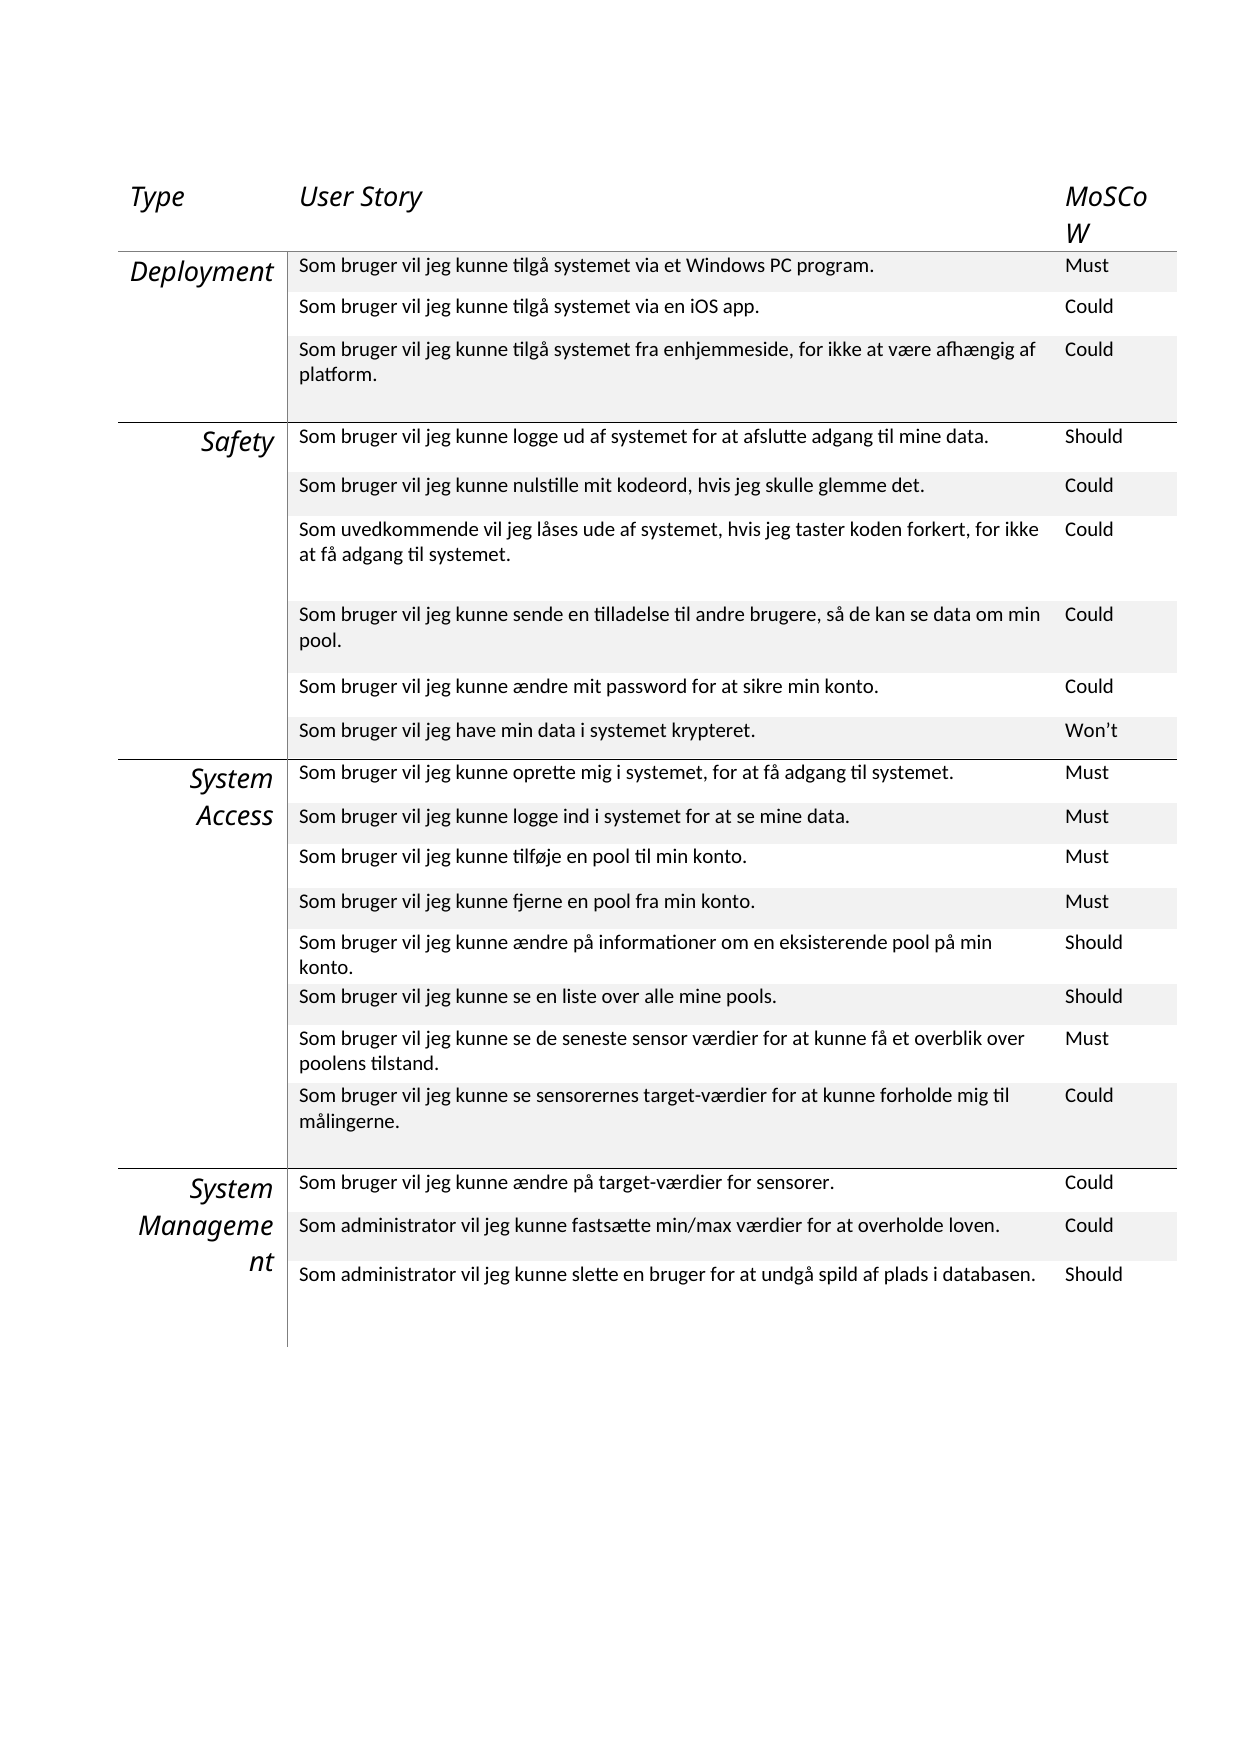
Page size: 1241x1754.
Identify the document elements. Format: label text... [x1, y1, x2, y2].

table_cell Som bruger vil jeg kunne tilgå systemet fra enhjemmeside, for ikke at være afhængig af platform. [288, 336, 1054, 422]
table_cell Som administrator vil jeg kunne slette en bruger for at undgå spild af plads i databasen. [288, 1261, 1054, 1347]
table_cell Som bruger vil jeg kunne tilføje en pool til min konto. [288, 844, 1054, 888]
table_cell Must [1054, 252, 1177, 292]
table_cell Should [1054, 929, 1177, 983]
table_cell Som bruger vil jeg kunne ændre på target-værdier for sensorer. [288, 1169, 1054, 1212]
table_cell Som uvedkommende vil jeg låses ude af systemet, hvis jeg taster koden forkert, for ikke at få adgang til systemet. [288, 516, 1054, 601]
table_cell Som bruger vil jeg kunne logge ind i systemet for at se mine data. [288, 803, 1054, 844]
table_cell Could [1054, 1169, 1177, 1212]
table_cell Som bruger vil jeg kunne tilgå systemet via en iOS app. [288, 292, 1054, 336]
table_cell Could [1054, 472, 1177, 516]
table_cell Som bruger vil jeg kunne tilgå systemet via et Windows PC program. [288, 252, 1054, 292]
table_header MoSCoW [1054, 177, 1177, 251]
table_cell Som bruger vil jeg kunne nulstille mit kodeord, hvis jeg skulle glemme det. [288, 472, 1054, 516]
table_cell Som bruger vil jeg kunne ændre mit password for at sikre min konto. [288, 673, 1054, 717]
table_cell Must [1054, 1025, 1177, 1082]
table_cell Could [1054, 1083, 1177, 1168]
table_cell Should [1054, 423, 1177, 472]
table_cell Could [1054, 601, 1177, 673]
table_cell Should [1054, 984, 1177, 1025]
table_cell Som bruger vil jeg kunne sende en tilladelse til andre brugere, så de kan se data om min pool. [288, 601, 1054, 673]
table_cell Som administrator vil jeg kunne fastsætte min/max værdier for at overholde loven. [288, 1212, 1054, 1261]
table_cell Som bruger vil jeg kunne se en liste over alle mine pools. [288, 984, 1054, 1025]
table_cell Som bruger vil jeg kunne se de seneste sensor værdier for at kunne få et overblik over poolens tilstand. [288, 1025, 1054, 1082]
table_cell Safety [118, 423, 287, 758]
table_cell Could [1054, 1212, 1177, 1261]
table_header Type [118, 177, 288, 251]
table_cell Som bruger vil jeg kunne oprette mig i systemet, for at få adgang til systemet. [288, 760, 1054, 803]
table_cell Som bruger vil jeg have min data i systemet krypteret. [288, 717, 1054, 758]
table_cell Won’t [1054, 717, 1177, 758]
table_cell Deployment [118, 252, 287, 422]
table_cell Could [1054, 336, 1177, 422]
table_cell Could [1054, 292, 1177, 336]
table_cell System Management [118, 1169, 287, 1347]
table_cell Must [1054, 844, 1177, 888]
table_cell Som bruger vil jeg kunne se sensorernes target-værdier for at kunne forholde mig til målingerne. [288, 1083, 1054, 1168]
table_cell Must [1054, 888, 1177, 929]
table_cell Could [1054, 673, 1177, 717]
table_cell Som bruger vil jeg kunne fjerne en pool fra min konto. [288, 888, 1054, 929]
table_cell Must [1054, 803, 1177, 844]
table_cell Must [1054, 760, 1177, 803]
table_cell Could [1054, 516, 1177, 601]
table_header User Story [288, 177, 1054, 251]
table_cell Som bruger vil jeg kunne logge ud af systemet for at afslutte adgang til mine data. [288, 423, 1054, 472]
table_cell Som bruger vil jeg kunne ændre på informationer om en eksisterende pool på min konto. [288, 929, 1054, 983]
table_cell Should [1054, 1261, 1177, 1347]
table_cell System Access [118, 760, 287, 1168]
